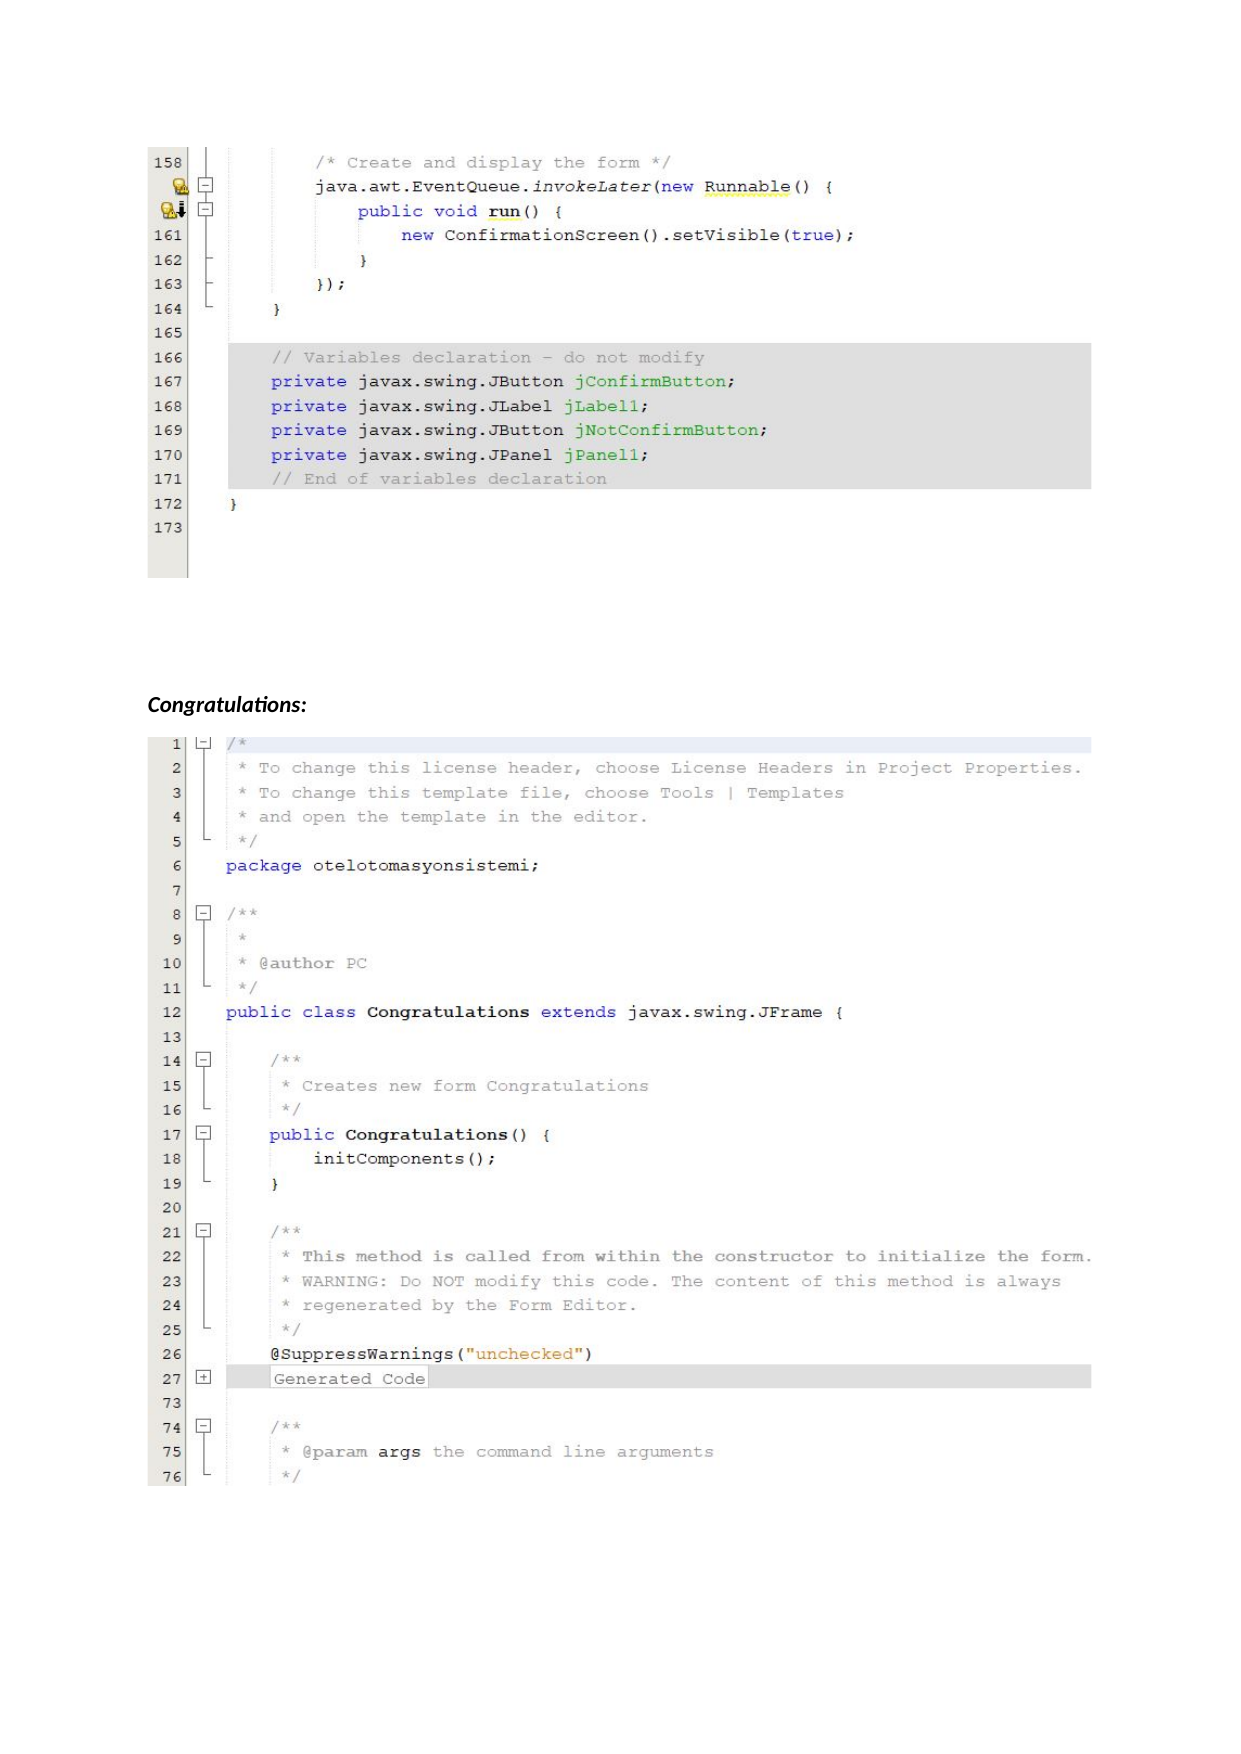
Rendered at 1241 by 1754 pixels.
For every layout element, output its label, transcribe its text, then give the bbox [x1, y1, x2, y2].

picture [147, 147, 1092, 578]
picture [147, 737, 1092, 1486]
text Congratulations: [148, 690, 1093, 718]
